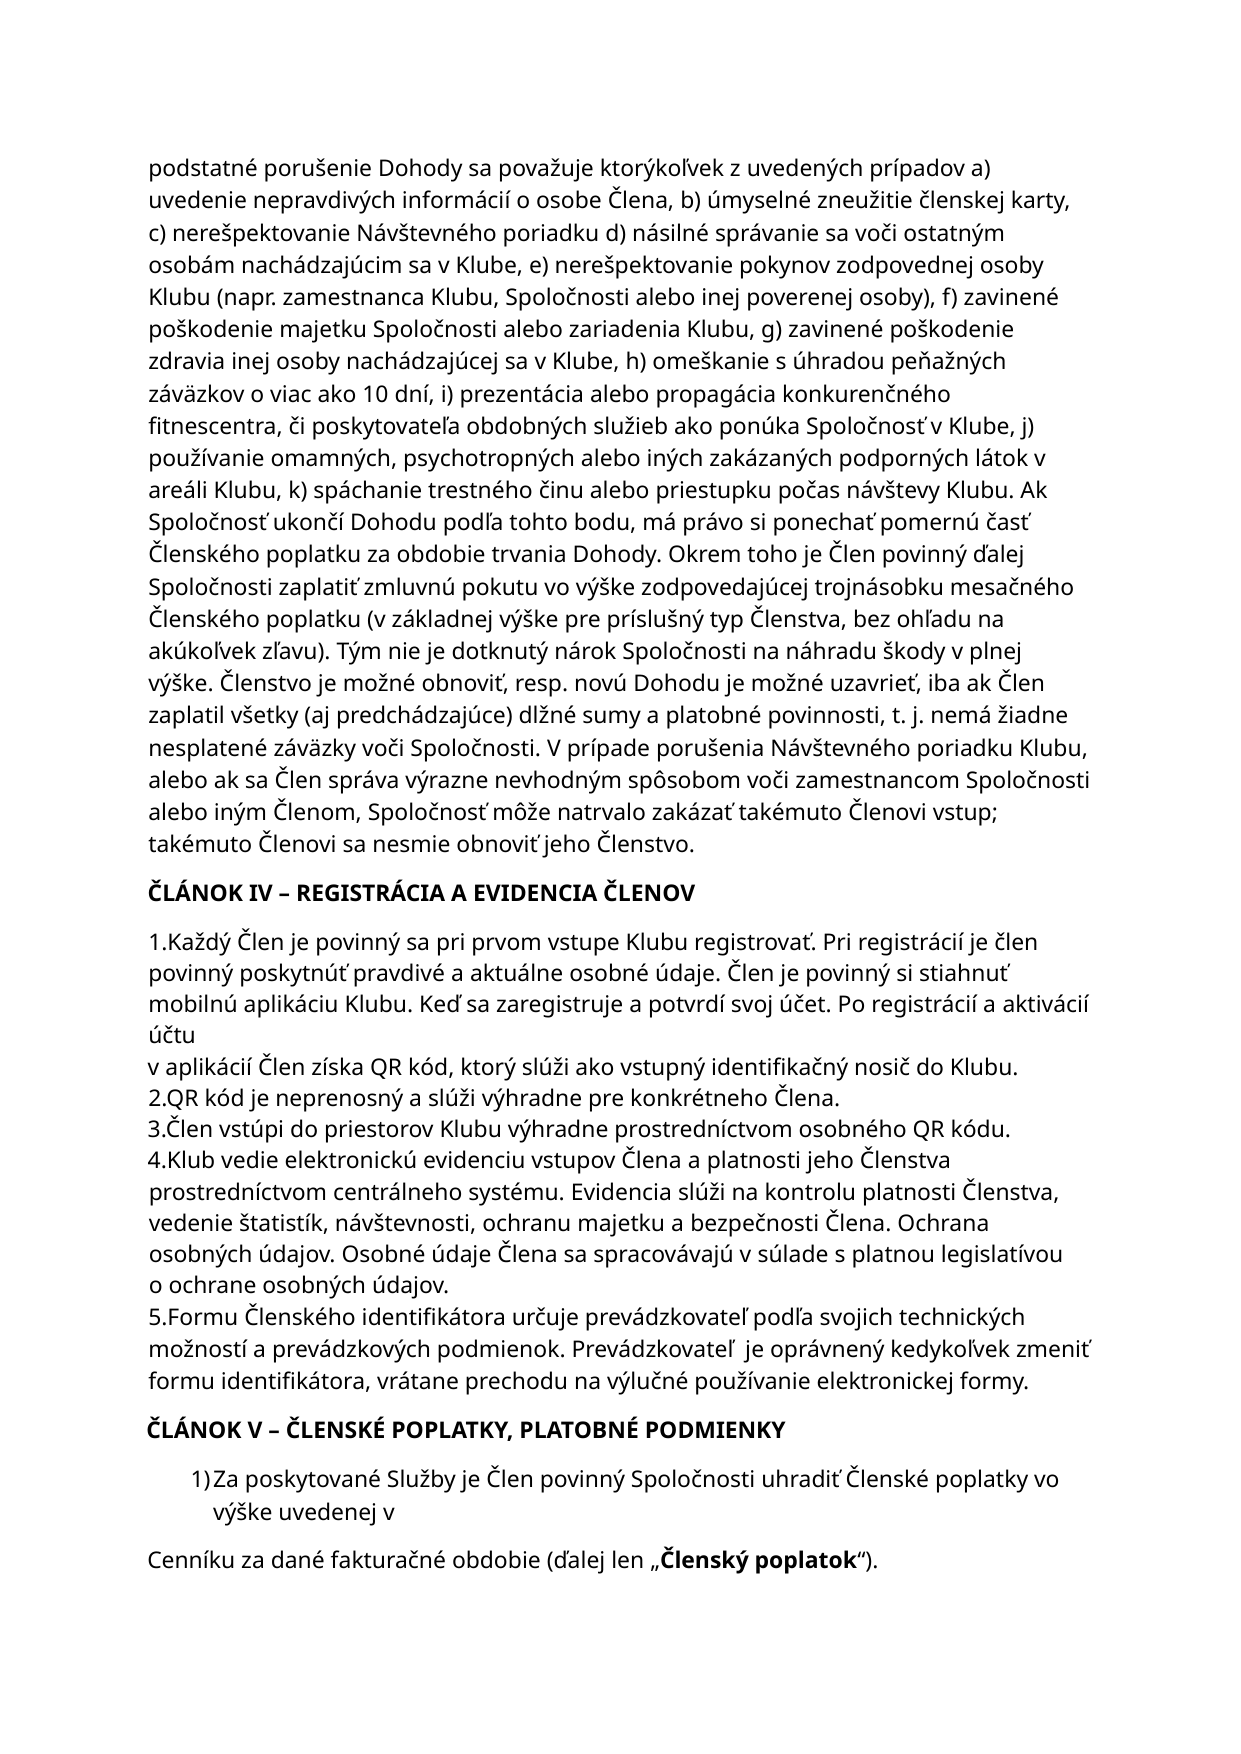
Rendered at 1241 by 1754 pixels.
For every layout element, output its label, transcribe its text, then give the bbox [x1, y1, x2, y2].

text Cenníku za dané fakturačné obdobie (ďalej len „Členský poplatok“). [147, 1544, 1091, 1576]
text 4.Klub vedie elektronickú evidenciu vstupov Člena a platnosti jeho Členstva prostredníctvom centrálneho systému. Evidencia slúži na kontrolu platnosti Členstva, vedenie štatistík, návštevnosti, ochranu majetku a bezpečnosti Člena. Ochrana osobných údajov. Osobné údaje Člena sa spracovávajú v súlade s platnou legislatívou o ochrane osobných údajov. [147, 1144, 1091, 1301]
text 1.Každý Člen je povinný sa pri prvom vstupe Klubu registrovať. Pri registrácií je člen povinný poskytnúť pravdivé a aktuálne osobné údaje. Člen je povinný si stiahnuť mobilnú aplikáciu Klubu. Keď sa zaregistruje a potvrdí svoj účet. Po registrácií a aktivácií účtu [148, 926, 1091, 1051]
text v aplikácií Člen získa QR kód, ktorý slúži ako vstupný identifikačný nosič do Klubu. [147, 1051, 1091, 1082]
subtitle ČLÁNOK V – ČLENSKÉ POPLATKY, PLATOBNÉ PODMIENKY [146, 1414, 1091, 1445]
list Za poskytované Služby je Člen povinný Spoločnosti uhradiť Členské poplatky vo výške uvedenej v [190, 1463, 1091, 1527]
text ČLÁNOK IV – REGISTRÁCIA A EVIDENCIA ČLENOV [147, 877, 1091, 908]
text 5.Formu Členského identifikátora určuje prevádzkovateľ podľa svojich technických možností a prevádzkových podmienok. Prevádzkovateľ je oprávnený kedykoľvek zmeniť formu identifikátora, vrátane prechodu na výlučné používanie elektronickej formy. [148, 1301, 1091, 1396]
text 3.Člen vstúpi do priestorov Klubu výhradne prostredníctvom osobného QR kódu. [147, 1113, 1091, 1144]
text 2.QR kód je neprenosný a slúži výhradne pre konkrétneho Člena. [148, 1082, 1091, 1113]
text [148, 152, 1091, 859]
